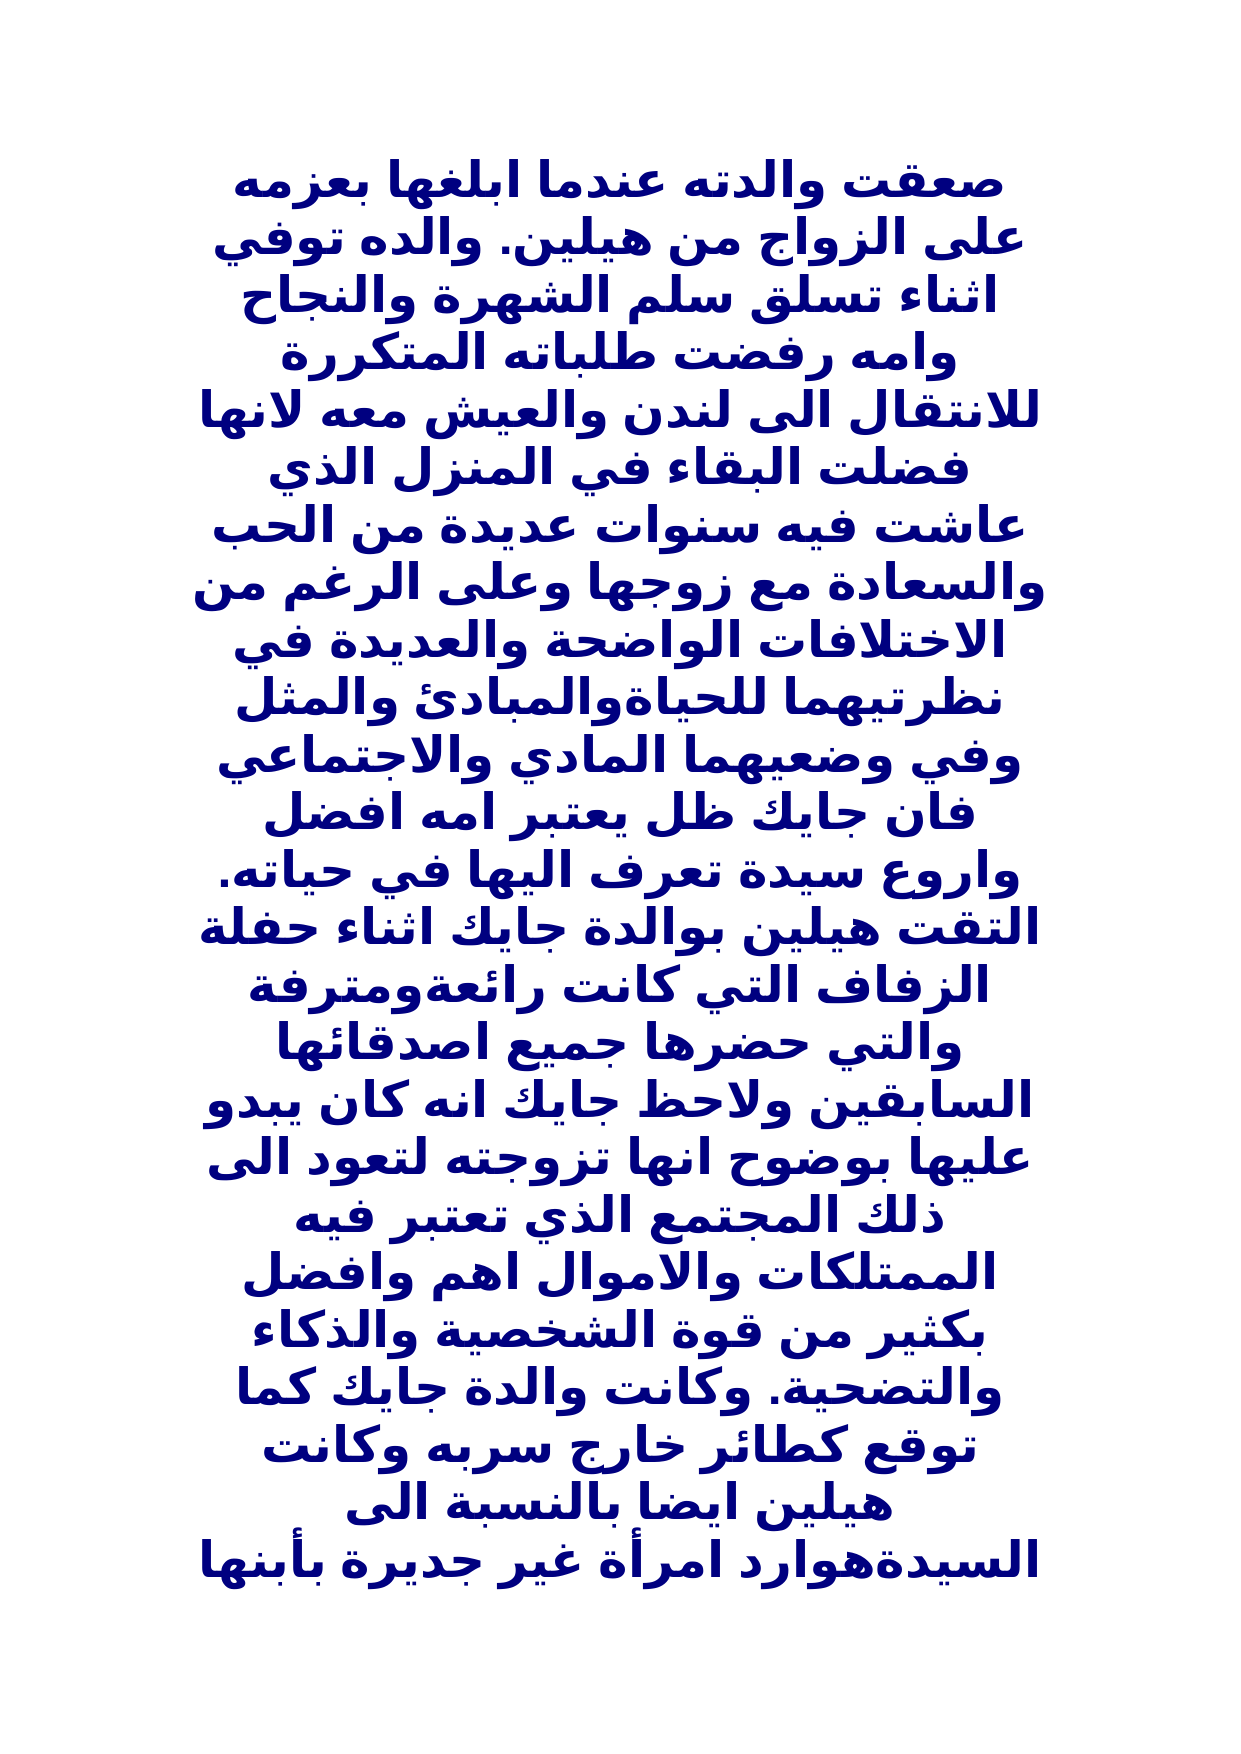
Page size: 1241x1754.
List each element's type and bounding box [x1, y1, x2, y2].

text [187, 150, 1053, 1587]
